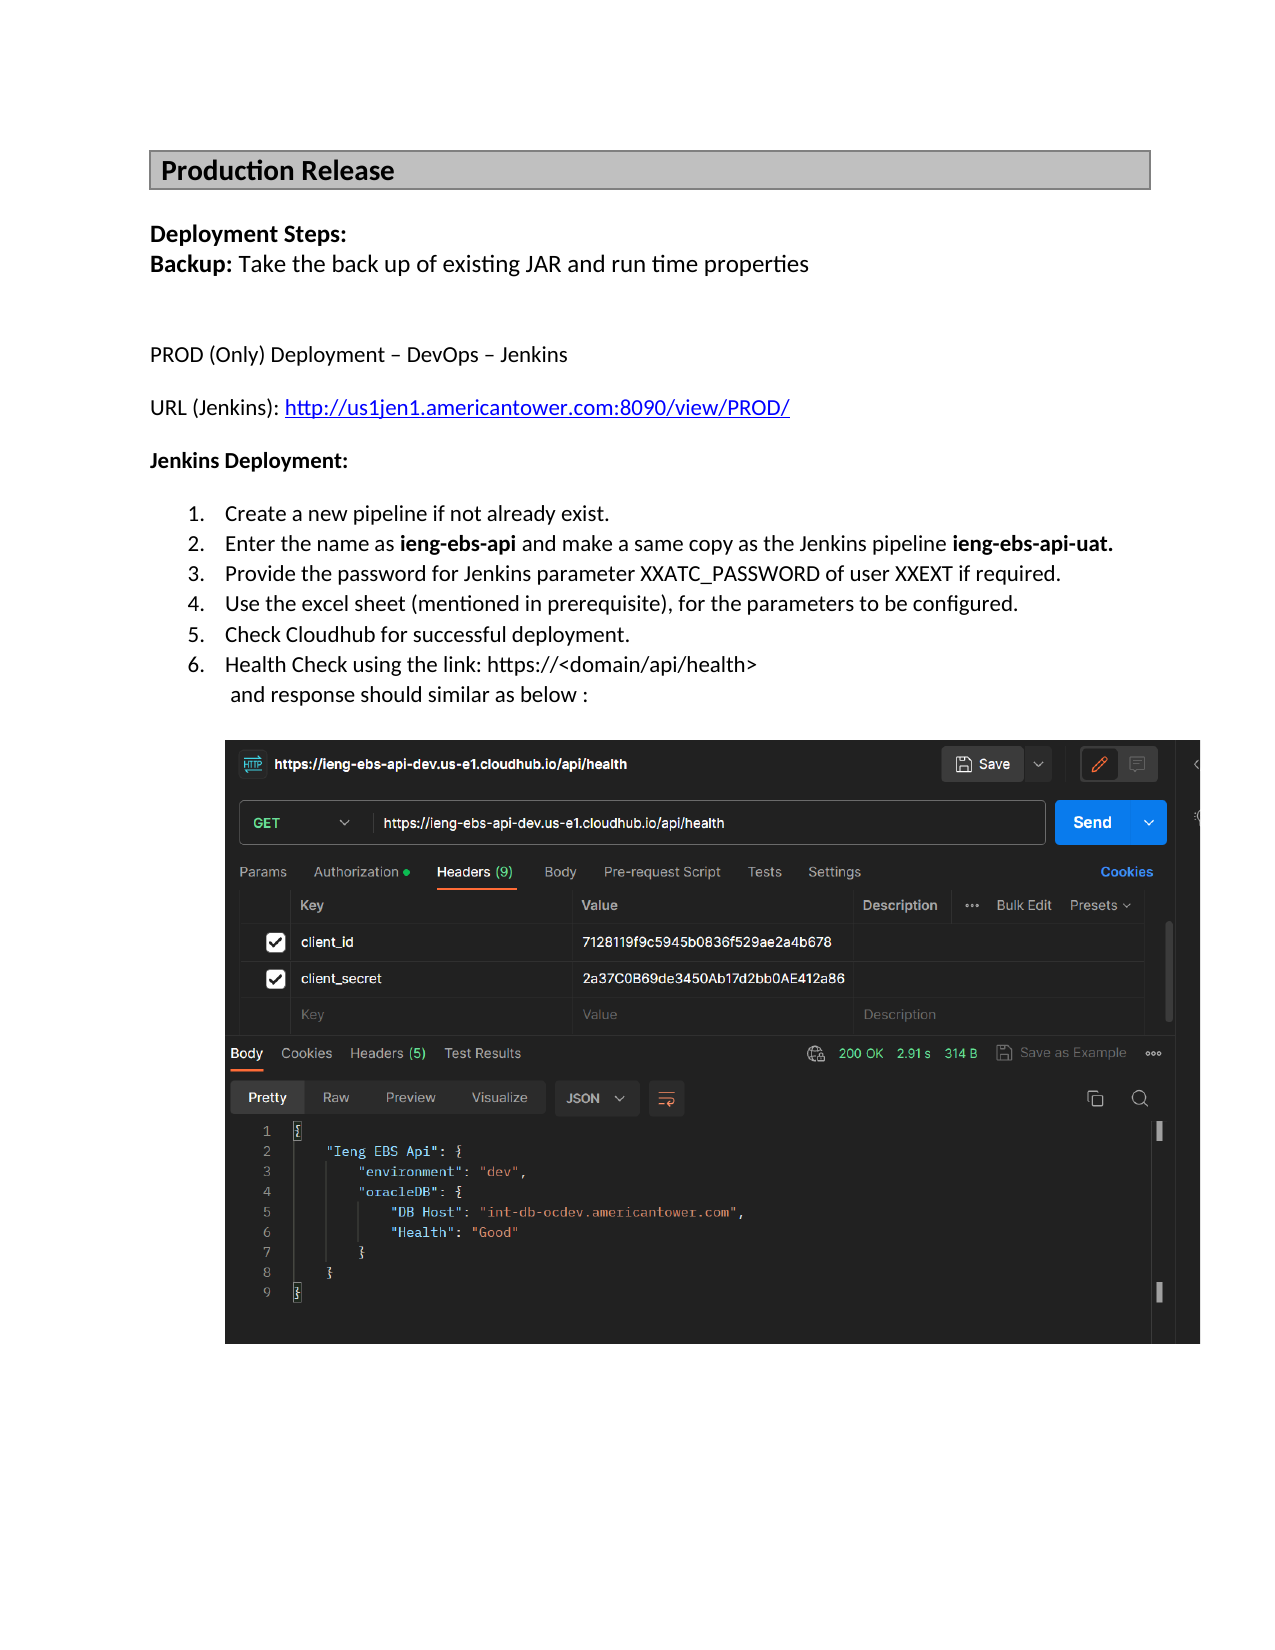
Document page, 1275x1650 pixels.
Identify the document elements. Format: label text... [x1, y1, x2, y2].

list Enter the name as ieng-ebs-api and make a same copy as the Jenkins pipeline ieng-ebs-api-uat. [187, 529, 1125, 557]
text Jenkins Deployment: [150, 446, 1125, 474]
list Create a new pipeline if not already exist. [187, 499, 1125, 527]
text PROD (Only) Deployment – DevOps – Jenkins [150, 340, 1125, 368]
list Check Cloudhub for successful deployment. [187, 620, 1125, 648]
list Provide the password for Jenkins parameter XXATC_PASSWORD of user XXEXT if required. [187, 559, 1125, 587]
table_header Production Release [151, 152, 1149, 188]
text Backup: Take the back up of existing JAR and run time properties [150, 248, 1125, 279]
list and response should similar as below : [225, 680, 1125, 708]
picture [225, 740, 1200, 1344]
text Deployment Steps: [150, 218, 1125, 248]
text URL (Jenkins): http://us1jen1.americantower.com:8090/view/PROD/ [150, 393, 1125, 421]
list Use the excel sheet (mentioned in prerequisite), for the parameters to be configured. [187, 589, 1125, 618]
list Health Check using the link: https://<domain/api/health> [187, 650, 1125, 678]
